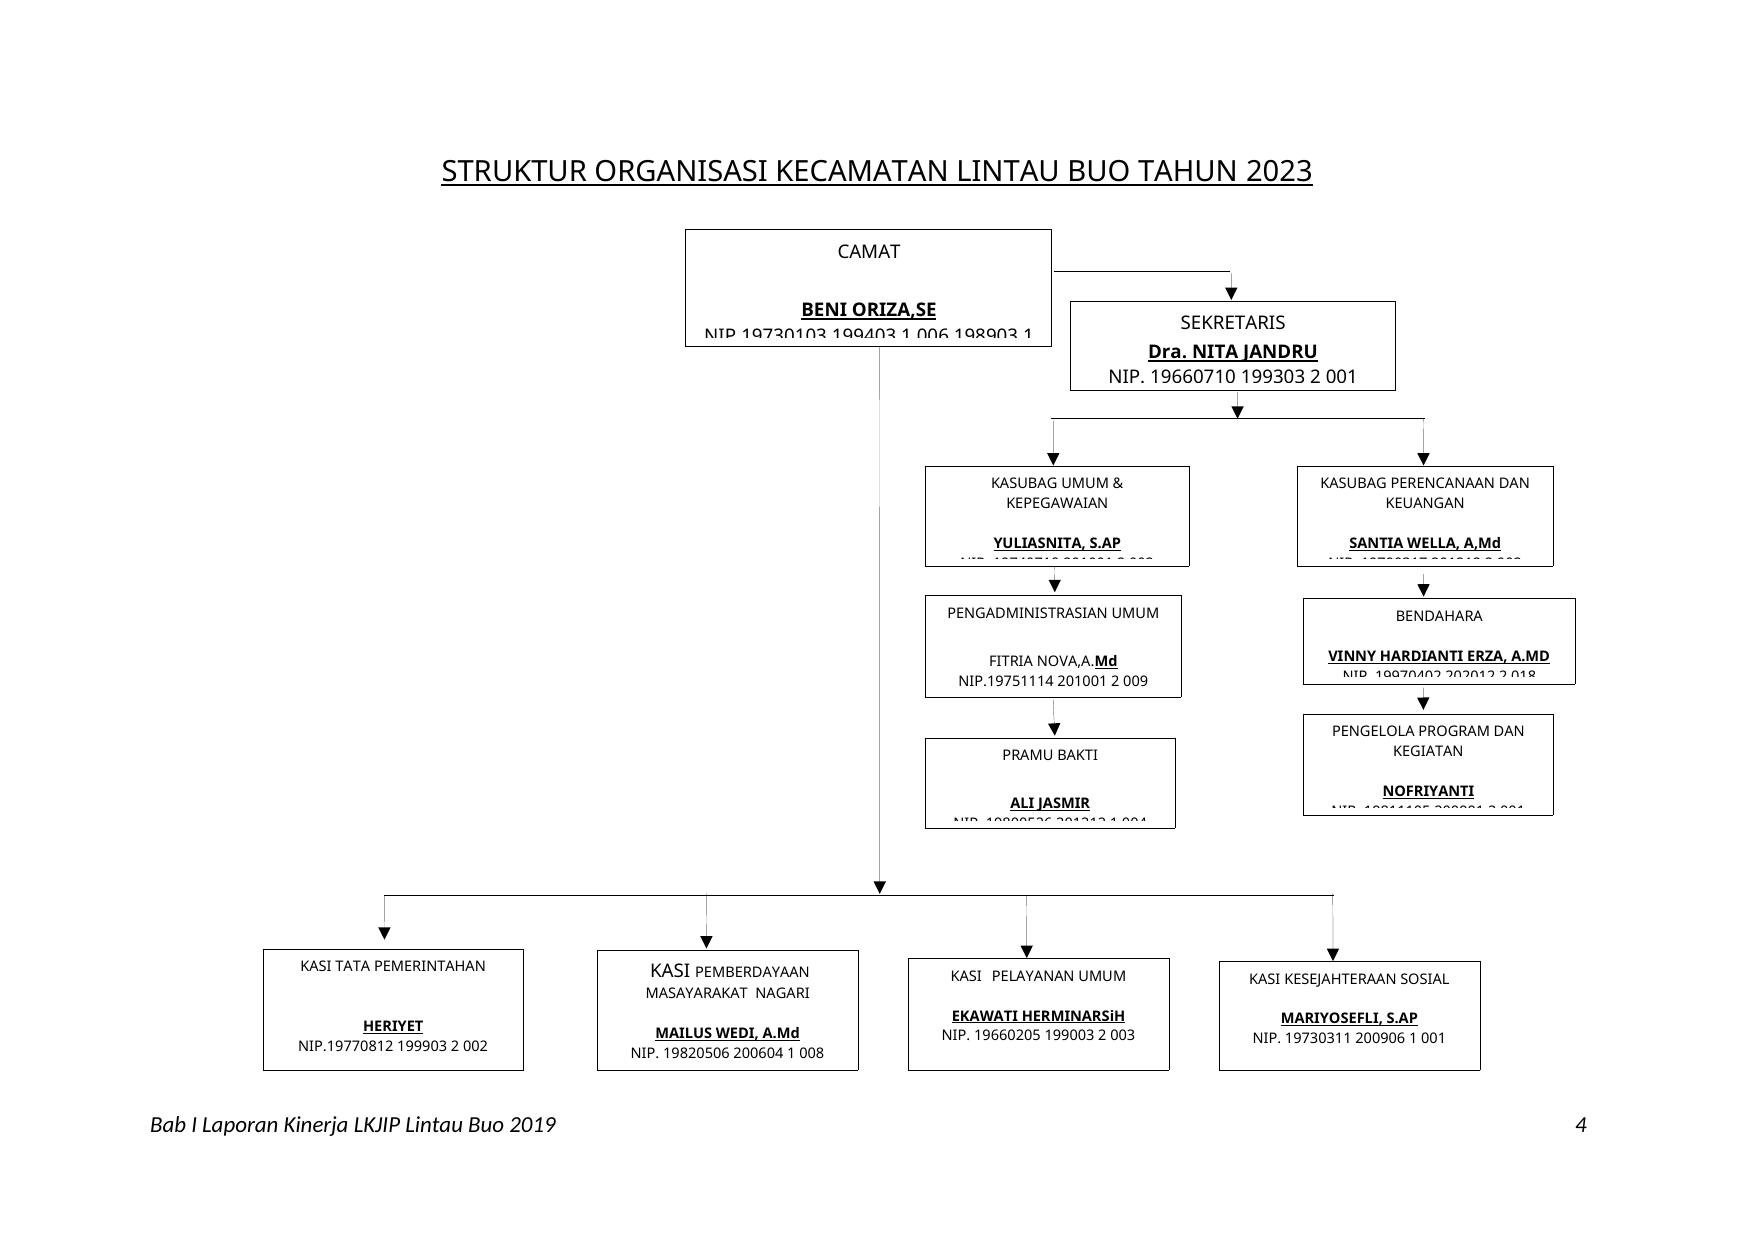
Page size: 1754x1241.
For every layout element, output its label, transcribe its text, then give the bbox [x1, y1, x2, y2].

text STRUKTUR ORGANISASI KECAMATAN LINTAU BUO TAHUN 2023 [150, 150, 1604, 190]
